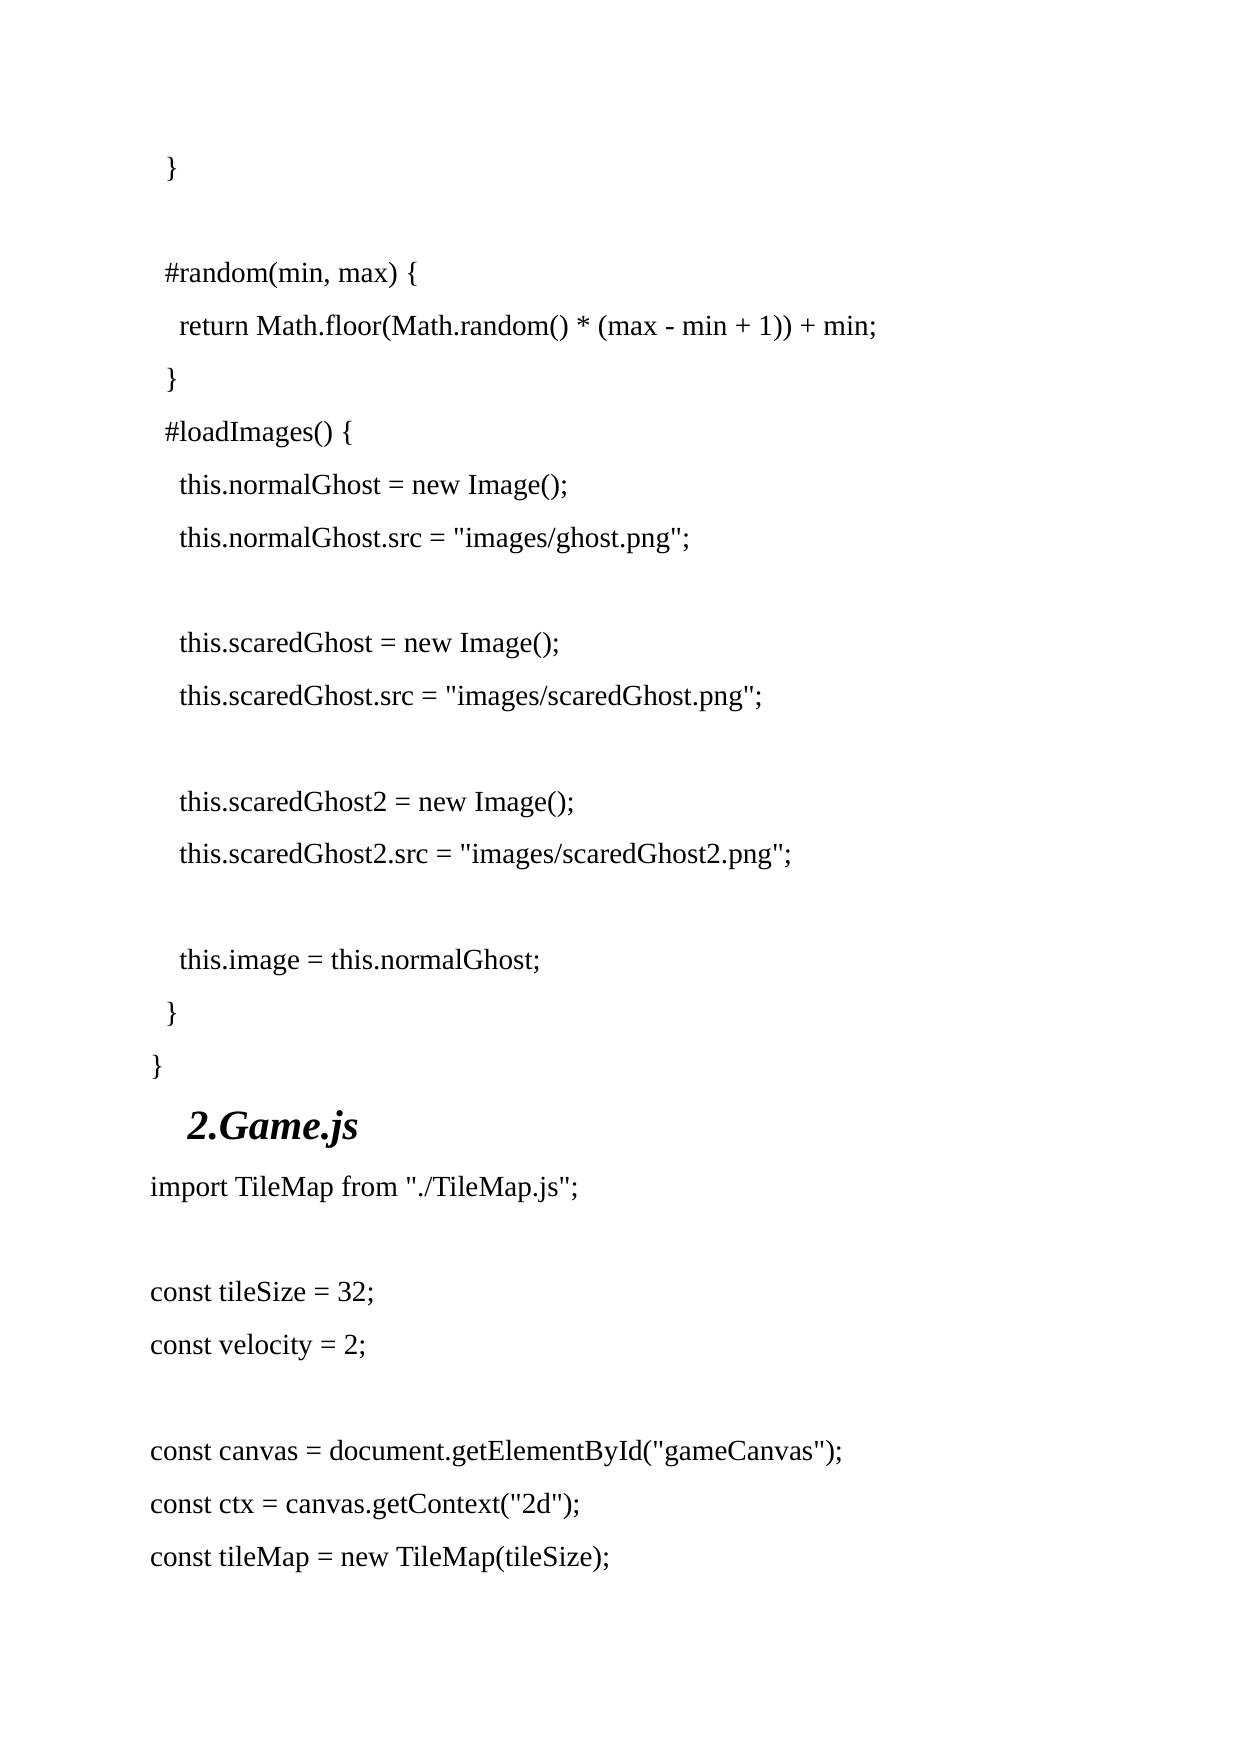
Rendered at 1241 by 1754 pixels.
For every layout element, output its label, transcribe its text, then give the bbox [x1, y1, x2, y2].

text return Math.floor(Math.random() * (max - min + 1)) + min; [150, 308, 1090, 342]
text 2.Game.js [187, 1101, 1090, 1148]
text } [150, 150, 1090, 183]
text this.scaredGhost2 = new Image(); [150, 784, 1090, 817]
text #loadImages() { [150, 414, 1090, 448]
text this.image = this.normalGhost; [150, 942, 1090, 976]
text import TileMap from "./TileMap.js"; [150, 1169, 1090, 1202]
text } [150, 995, 1090, 1028]
text this.scaredGhost2.src = "images/scaredGhost2.png"; [150, 837, 1090, 870]
text const velocity = 2; [150, 1327, 1090, 1361]
text const ctx = canvas.getContext("2d"); [150, 1486, 1090, 1519]
text #random(min, max) { [150, 256, 1090, 289]
text const tileMap = new TileMap(tileSize); [150, 1539, 1090, 1572]
text } [150, 1048, 1090, 1081]
text this.normalGhost.src = "images/ghost.png"; [150, 520, 1090, 553]
text this.normalGhost = new Image(); [150, 467, 1090, 500]
text const tileSize = 32; [150, 1274, 1090, 1308]
text } [150, 361, 1090, 395]
text this.scaredGhost = new Image(); [150, 625, 1090, 659]
text this.scaredGhost.src = "images/scaredGhost.png"; [150, 678, 1090, 712]
text const canvas = document.getElementById("gameCanvas"); [150, 1433, 1090, 1467]
